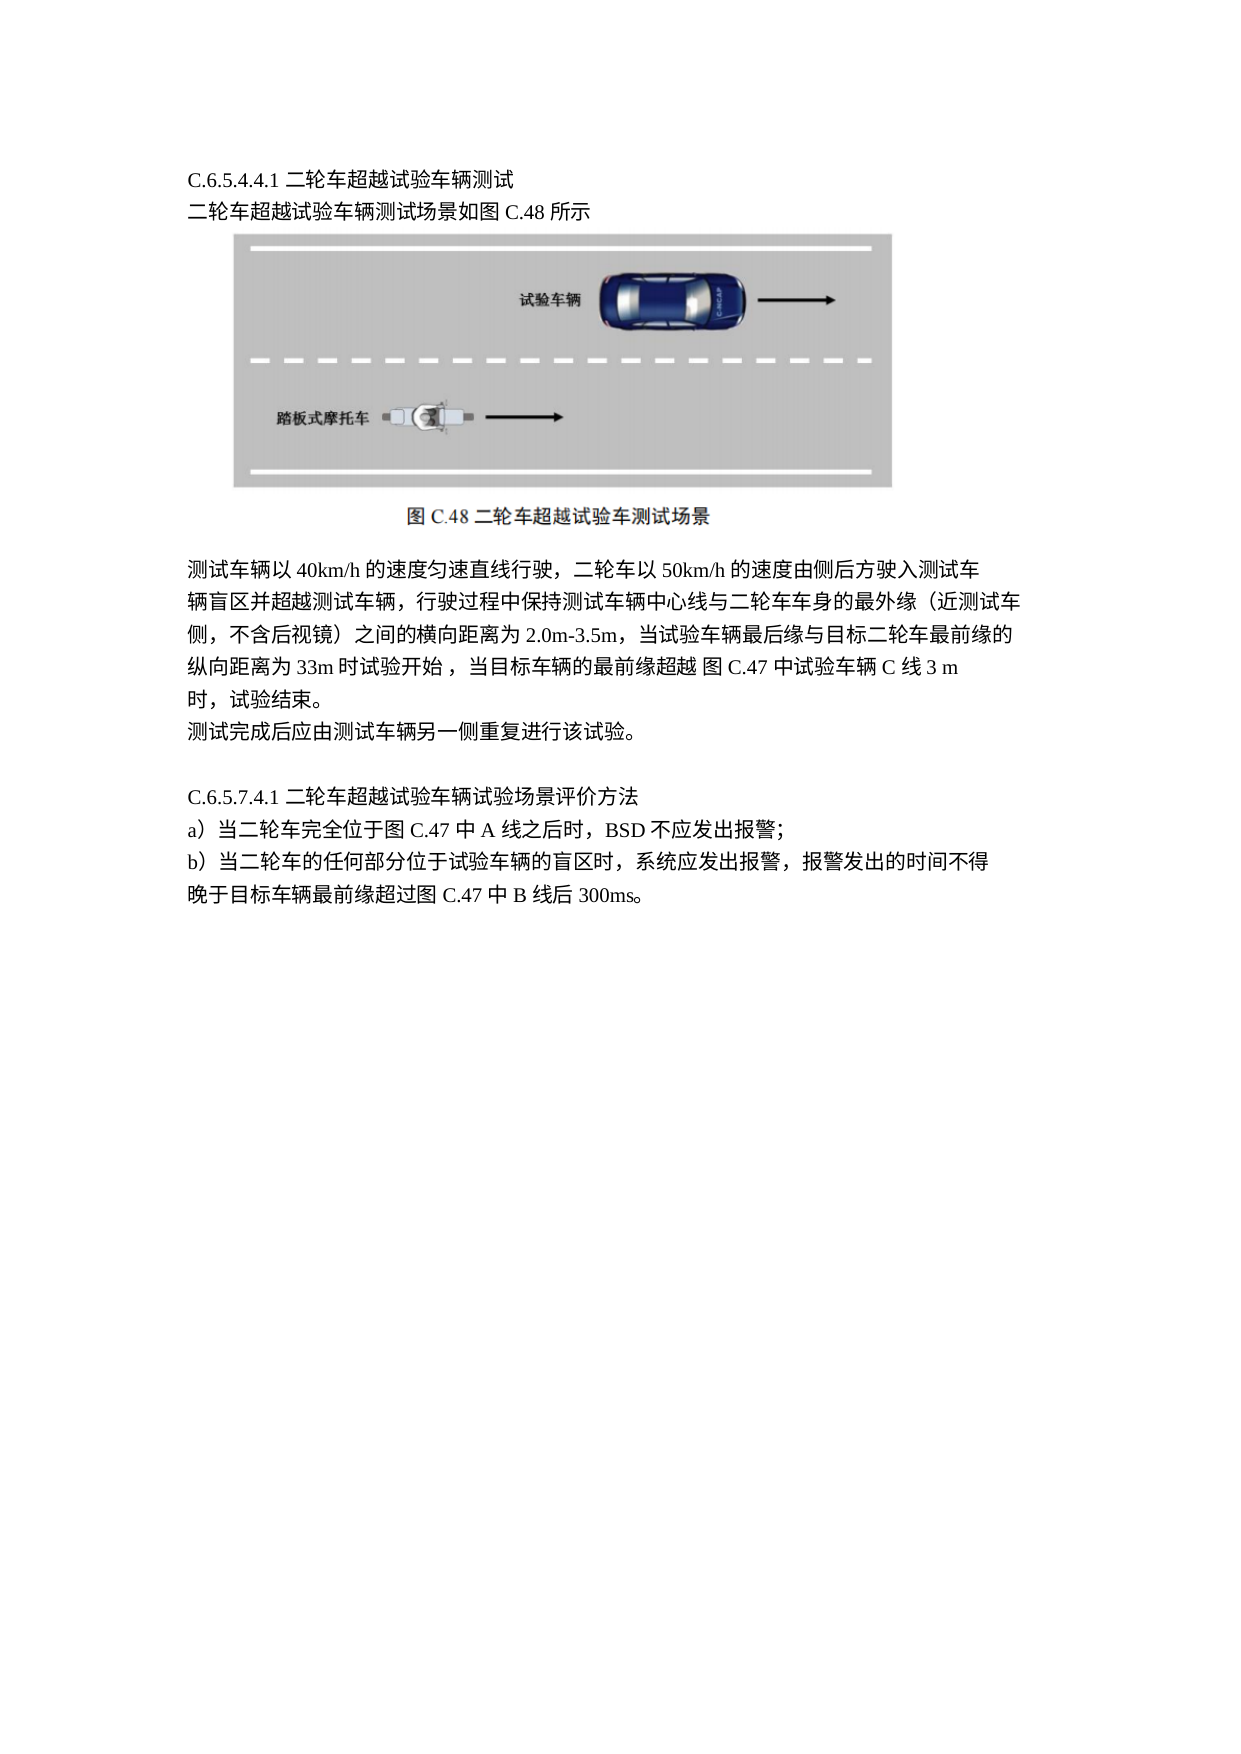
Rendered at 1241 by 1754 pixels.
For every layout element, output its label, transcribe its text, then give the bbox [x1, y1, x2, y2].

text b）当二轮车的任何部分位于试验车辆的盲区时，系统应发出报警，报警发出的时间不得 [187, 844, 1053, 877]
text 二轮车超越试验车辆测试场景如图 C.48 所示 [187, 194, 1053, 227]
picture [187, 227, 961, 545]
text a）当二轮车完全位于图 C.47 中 A 线之后时，BSD 不应发出报警； [187, 812, 1053, 844]
text 纵向距离为 33m 时试验开始 ，当目标车辆的最前缘超越 图 C.47 中试验车辆 C 线 3 m [187, 649, 1053, 682]
text 侧，不含后视镜）之间的横向距离为 2.0m-3.5m，当试验车辆最后缘与目标二轮车最前缘的 [187, 617, 1053, 649]
text 晚于目标车辆最前缘超过图 C.47 中 B 线后 300ms。 [187, 877, 1053, 909]
text 辆盲区并超越测试车辆，行驶过程中保持测试车辆中心线与二轮车车身的最外缘（近测试车 [187, 584, 1053, 617]
text C.6.5.7.4.1 二轮车超越试验车辆试验场景评价方法 [187, 779, 1053, 812]
text 时，试验结束。 [187, 682, 1053, 714]
text 测试完成后应由测试车辆另一侧重复进行该试验。 [187, 714, 1053, 747]
text C.6.5.4.4.1 二轮车超越试验车辆测试 [187, 162, 1053, 194]
text 测试车辆以 40km/h 的速度匀速直线行驶，二轮车以 50km/h 的速度由侧后方驶入测试车 [187, 552, 1053, 584]
